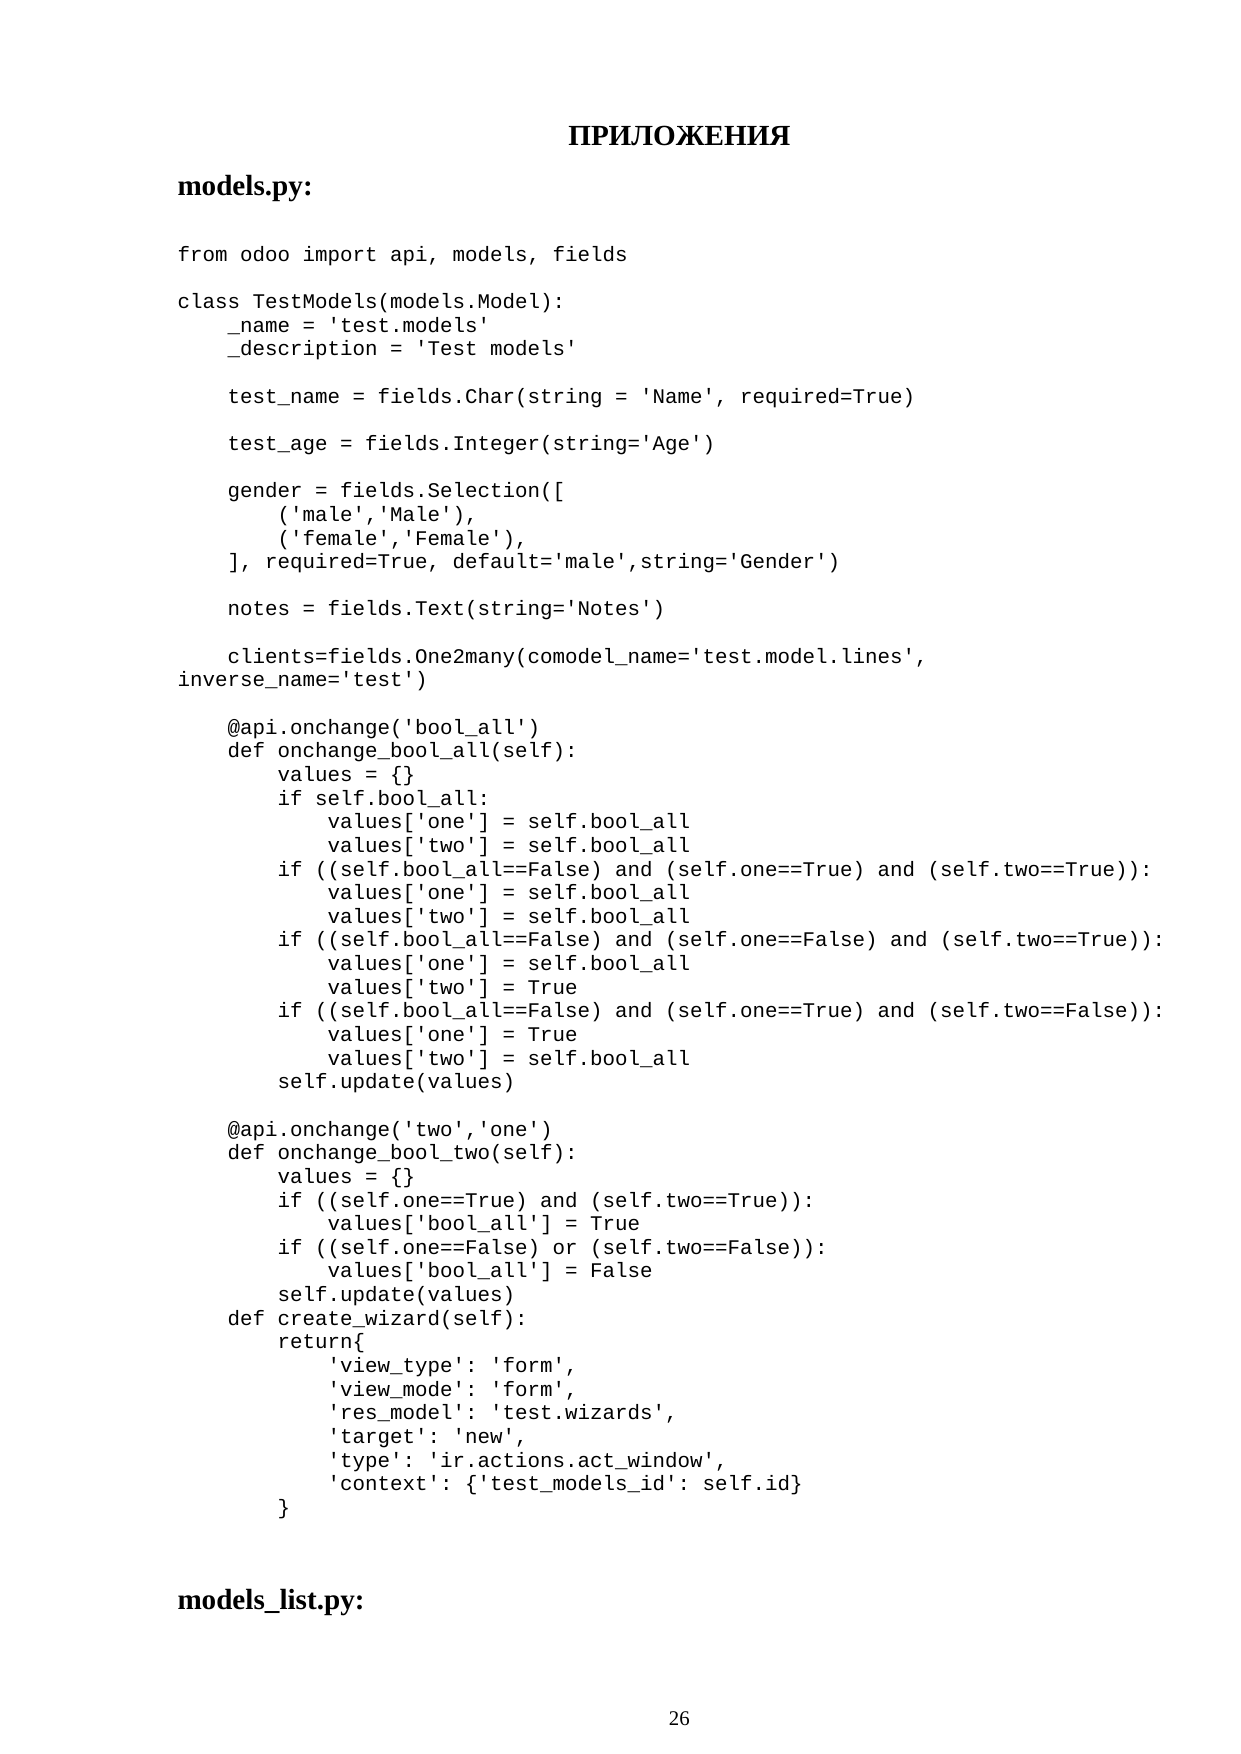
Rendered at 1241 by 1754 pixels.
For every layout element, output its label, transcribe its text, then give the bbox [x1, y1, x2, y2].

text 'target': 'new', [177, 1426, 1181, 1450]
text ], required=True, default='male',string='Gender') [177, 551, 1181, 575]
text _name = 'test.models' [177, 315, 1181, 338]
text 'view_type': 'form', [177, 1355, 1181, 1379]
text ПРИЛОЖЕНИЯ [177, 118, 1181, 152]
text if self.bool_all: [177, 788, 1181, 811]
text if ((self.bool_all==False) and (self.one==True) and (self.two==False)): [177, 1000, 1181, 1024]
text gender = fields.Selection([ [177, 480, 1181, 504]
text test_age = fields.Integer(string='Age') [177, 433, 1181, 457]
text from odoo import api, models, fields [177, 244, 1181, 267]
text values['bool_all'] = False [177, 1261, 1181, 1284]
text models.py: [177, 168, 1181, 202]
text return{ [177, 1331, 1181, 1355]
text self.update(values) [177, 1071, 1181, 1095]
text ('male','Male'), [177, 504, 1181, 527]
text values['two'] = True [177, 977, 1181, 1000]
text } [177, 1497, 1181, 1545]
text values['bool_all'] = True [177, 1213, 1181, 1237]
text 'res_model': 'test.wizards', [177, 1402, 1181, 1426]
text clients=fields.One2many(comodel_name='test.model.lines', inverse_name='test') [177, 646, 1181, 693]
text values['one'] = True [177, 1024, 1181, 1048]
text models_list.py: [177, 1582, 1181, 1615]
text 'context': {'test_models_id': self.id} [177, 1473, 1181, 1497]
text values['two'] = self.bool_all [177, 906, 1181, 929]
text values['one'] = self.bool_all [177, 882, 1181, 906]
text _description = 'Test models' [177, 338, 1181, 362]
text class TestModels(models.Model): [177, 291, 1181, 315]
text values = {} [177, 764, 1181, 788]
text 'type': 'ir.actions.act_window', [177, 1450, 1181, 1473]
text def create_wizard(self): [177, 1308, 1181, 1331]
text def onchange_bool_all(self): [177, 740, 1181, 764]
text notes = fields.Text(string='Notes') [177, 598, 1181, 622]
text 'view_mode': 'form', [177, 1379, 1181, 1402]
text if ((self.bool_all==False) and (self.one==False) and (self.two==True)): [177, 929, 1181, 953]
text self.update(values) [177, 1284, 1181, 1308]
text @api.onchange('two','one') [177, 1119, 1181, 1142]
text if ((self.one==True) and (self.two==True)): [177, 1189, 1181, 1213]
text if ((self.bool_all==False) and (self.one==True) and (self.two==True)): [177, 858, 1181, 882]
text def onchange_bool_two(self): [177, 1142, 1181, 1166]
text values['one'] = self.bool_all [177, 811, 1181, 835]
text if ((self.one==False) or (self.two==False)): [177, 1237, 1181, 1261]
text values['two'] = self.bool_all [177, 835, 1181, 858]
text values['two'] = self.bool_all [177, 1048, 1181, 1071]
text @api.onchange('bool_all') [177, 717, 1181, 740]
text values['one'] = self.bool_all [177, 953, 1181, 977]
text test_name = fields.Char(string = 'Name', required=True) [177, 386, 1181, 409]
text values = {} [177, 1166, 1181, 1189]
text ('female','Female'), [177, 527, 1181, 551]
